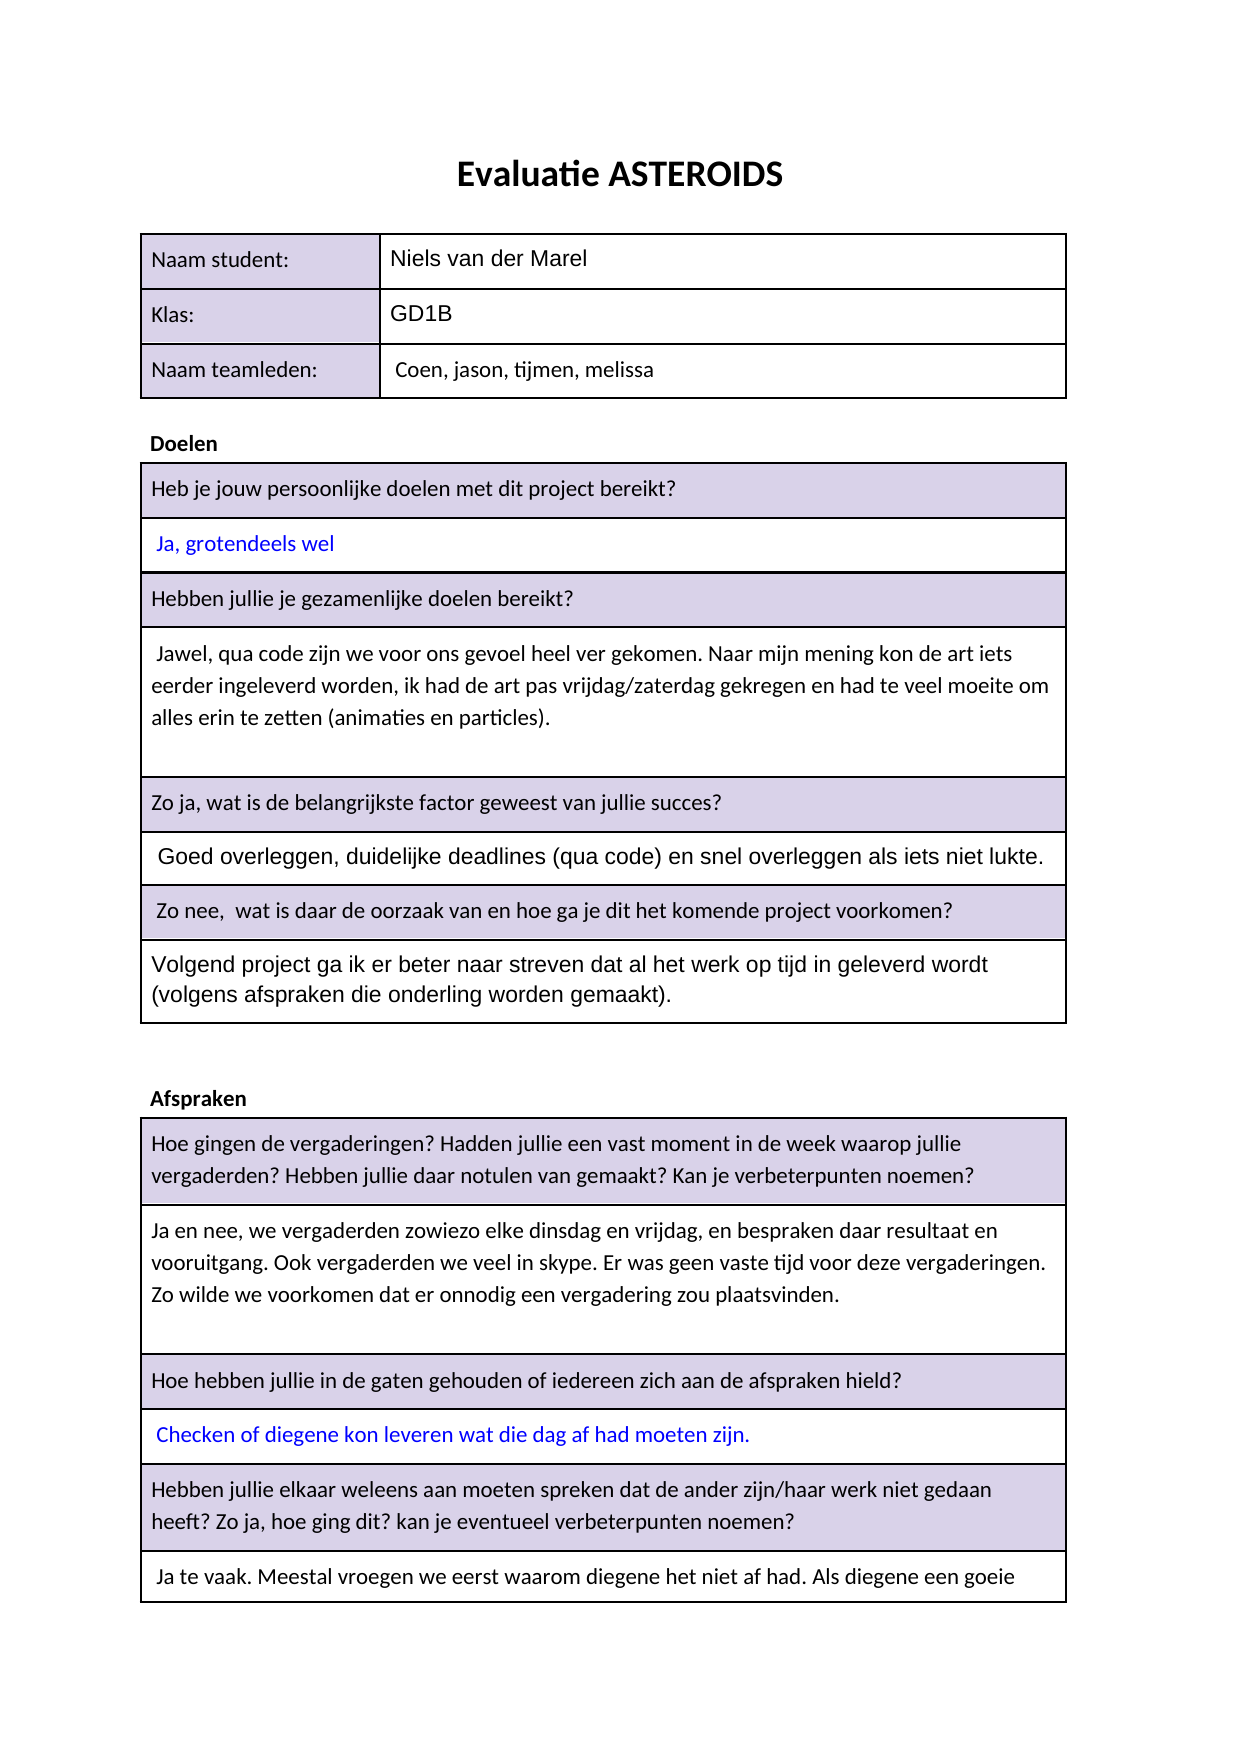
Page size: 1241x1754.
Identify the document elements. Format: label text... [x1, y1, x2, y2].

table_header Hoe gingen de vergaderingen? Hadden jullie een vast moment in de week waarop jullie vergaderden? Hebben jullie daar notulen van gemaakt? Kan je verbeterpunten noemen? [142, 1119, 1065, 1203]
table_cell Checken of diegene kon leveren wat die dag af had moeten zijn. [142, 1410, 1065, 1463]
text Afspraken [150, 1084, 1090, 1112]
table_cell Zo nee, wat is daar de oorzaak van en hoe ga je dit het komende project voorkomen? [142, 886, 1065, 938]
table_cell Hoe hebben jullie in de gaten gehouden of iedereen zich aan de afspraken hield? [142, 1355, 1065, 1408]
table_cell Jawel, qua code zijn we voor ons gevoel heel ver gekomen. Naar mijn mening kon de art iets eerder ingeleverd worden, ik had de art pas vrijdag/zaterdag gekregen en had te veel moeite om alles erin te zetten (animaties en particles). [142, 628, 1065, 776]
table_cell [142, 1552, 1065, 1601]
table_cell Hebben jullie elkaar weleens aan moeten spreken dat de ander zijn/haar werk niet gedaan heeft? Zo ja, hoe ging dit? kan je eventueel verbeterpunten noemen? [142, 1465, 1065, 1550]
table_cell Hebben jullie je gezamenlijke doelen bereikt? [142, 574, 1065, 626]
table_cell Coen, jason, tijmen, melissa [381, 345, 1065, 397]
table_cell Klas: [142, 290, 379, 342]
table_cell Ja en nee, we vergaderden zowiezo elke dinsdag en vrijdag, en bespraken daar resultaat en vooruitgang. Ook vergaderden we veel in skype. Er was geen vaste tijd voor deze vergaderingen. Zo wilde we voorkomen dat er onnodig een vergadering zou plaatsvinden. [142, 1206, 1065, 1353]
text Evaluatie ASTEROIDS [150, 150, 1090, 196]
table_cell Naam teamleden: [142, 345, 379, 397]
text Doelen [150, 429, 1090, 458]
table_cell Zo ja, wat is de belangrijkste factor geweest van jullie succes? [142, 778, 1065, 831]
table_header Naam student: [142, 235, 379, 288]
table_cell Volgend project ga ik er beter naar streven dat al het werk op tijd in geleverd wordt (volgens afspraken die onderling worden gemaakt). [142, 941, 1065, 1022]
table_header Heb je jouw persoonlijke doelen met dit project bereikt? [142, 464, 1065, 517]
table_cell GD1B [381, 290, 1065, 342]
table_cell Ja, grotendeels wel [142, 519, 1065, 571]
table_header Niels van der Marel [381, 235, 1065, 288]
table_cell Goed overleggen, duidelijke deadlines (qua code) en snel overleggen als iets niet lukte. [142, 833, 1065, 884]
